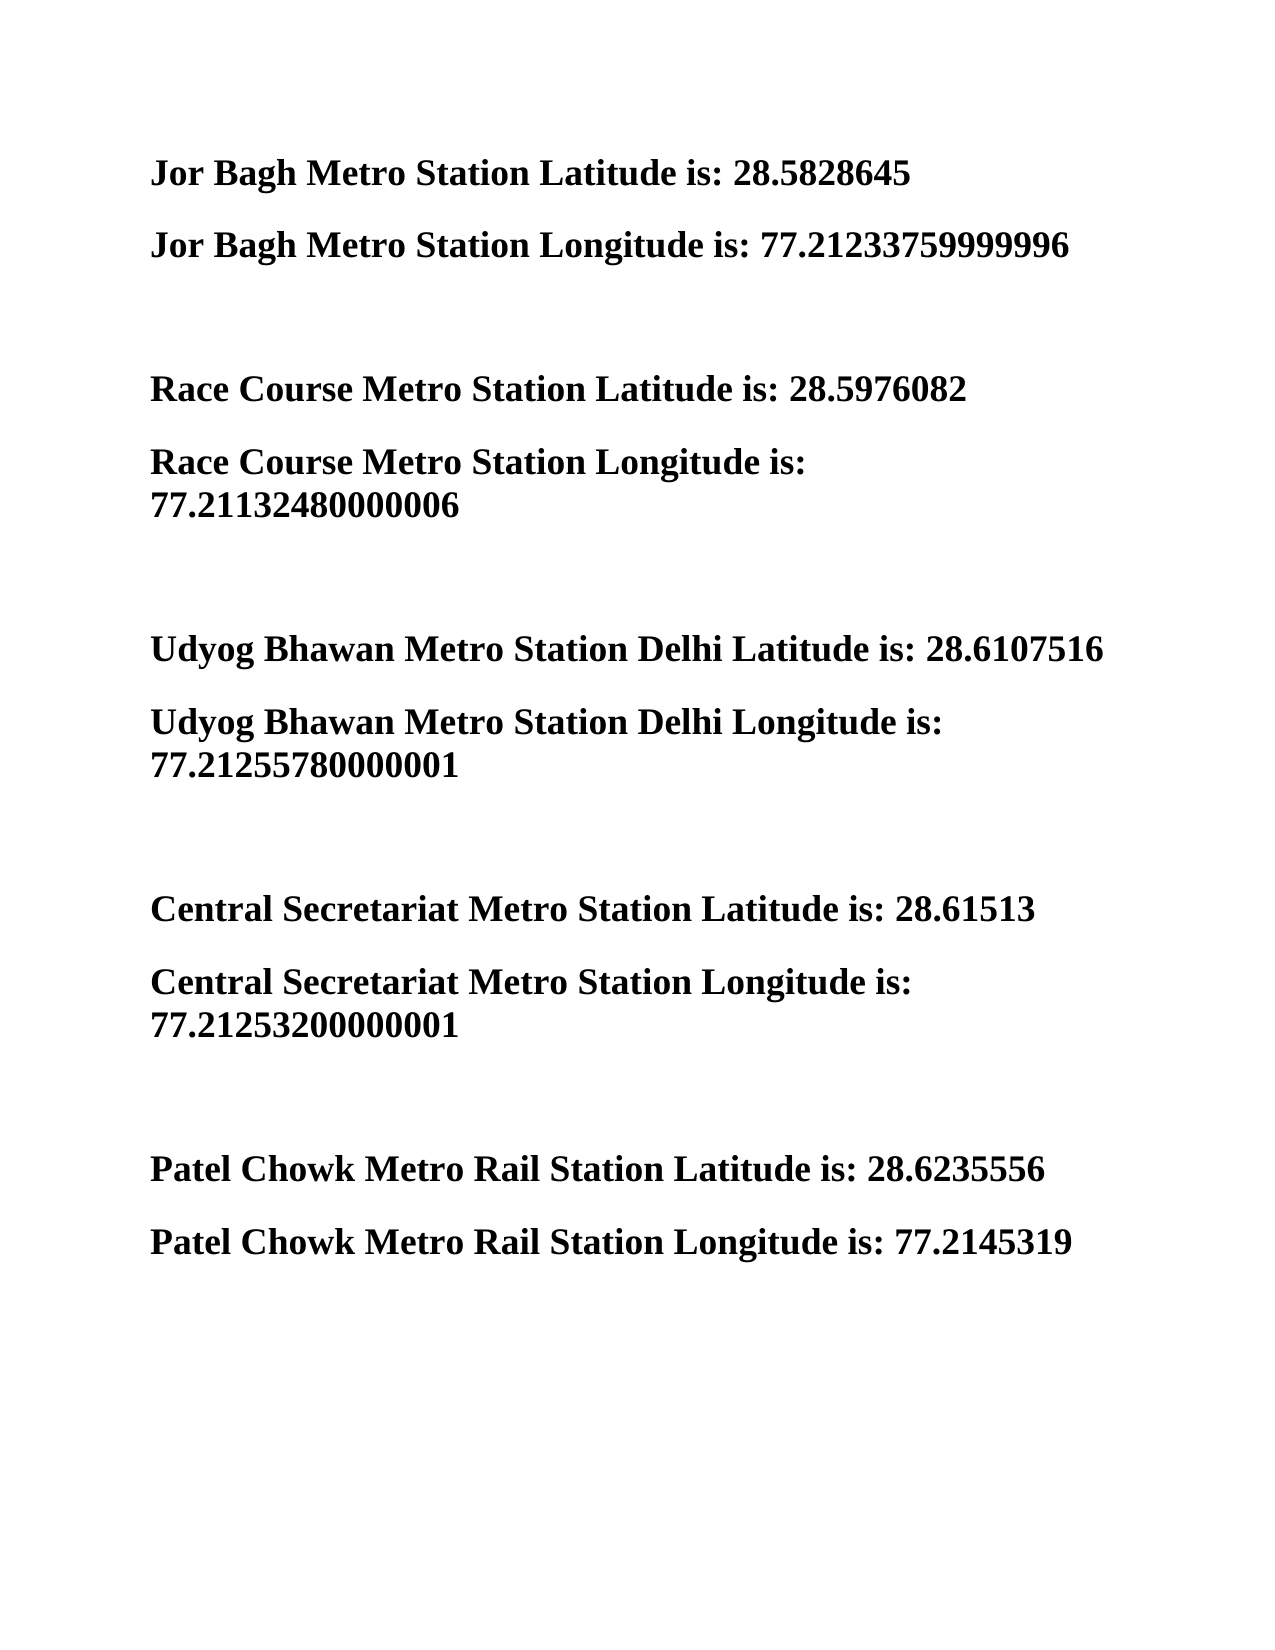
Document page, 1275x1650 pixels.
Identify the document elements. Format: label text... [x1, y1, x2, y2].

subtitle Central Secretariat Metro Station Latitude is: 28.61513 [150, 887, 1125, 930]
subtitle Udyog Bhawan Metro Station Delhi Latitude is: 28.6107516 [150, 627, 1125, 670]
subtitle Patel Chowk Metro Rail Station Latitude is: 28.6235556 [150, 1147, 1125, 1190]
subtitle Race Course Metro Station Latitude is: 28.5976082 [150, 367, 1125, 410]
subtitle Central Secretariat Metro Station Longitude is: 77.21253200000001 [150, 959, 1125, 1045]
subtitle Race Course Metro Station Longitude is: 77.21132480000006 [150, 439, 1125, 525]
text Jor Bagh Metro Station Latitude is: 28.5828645 [150, 150, 1125, 193]
subtitle Udyog Bhawan Metro Station Delhi Longitude is: 77.21255780000001 [150, 699, 1125, 785]
text Jor Bagh Metro Station Longitude is: 77.21233759999996 [150, 222, 1125, 265]
subtitle Patel Chowk Metro Rail Station Longitude is: 77.2145319 [150, 1219, 1125, 1262]
